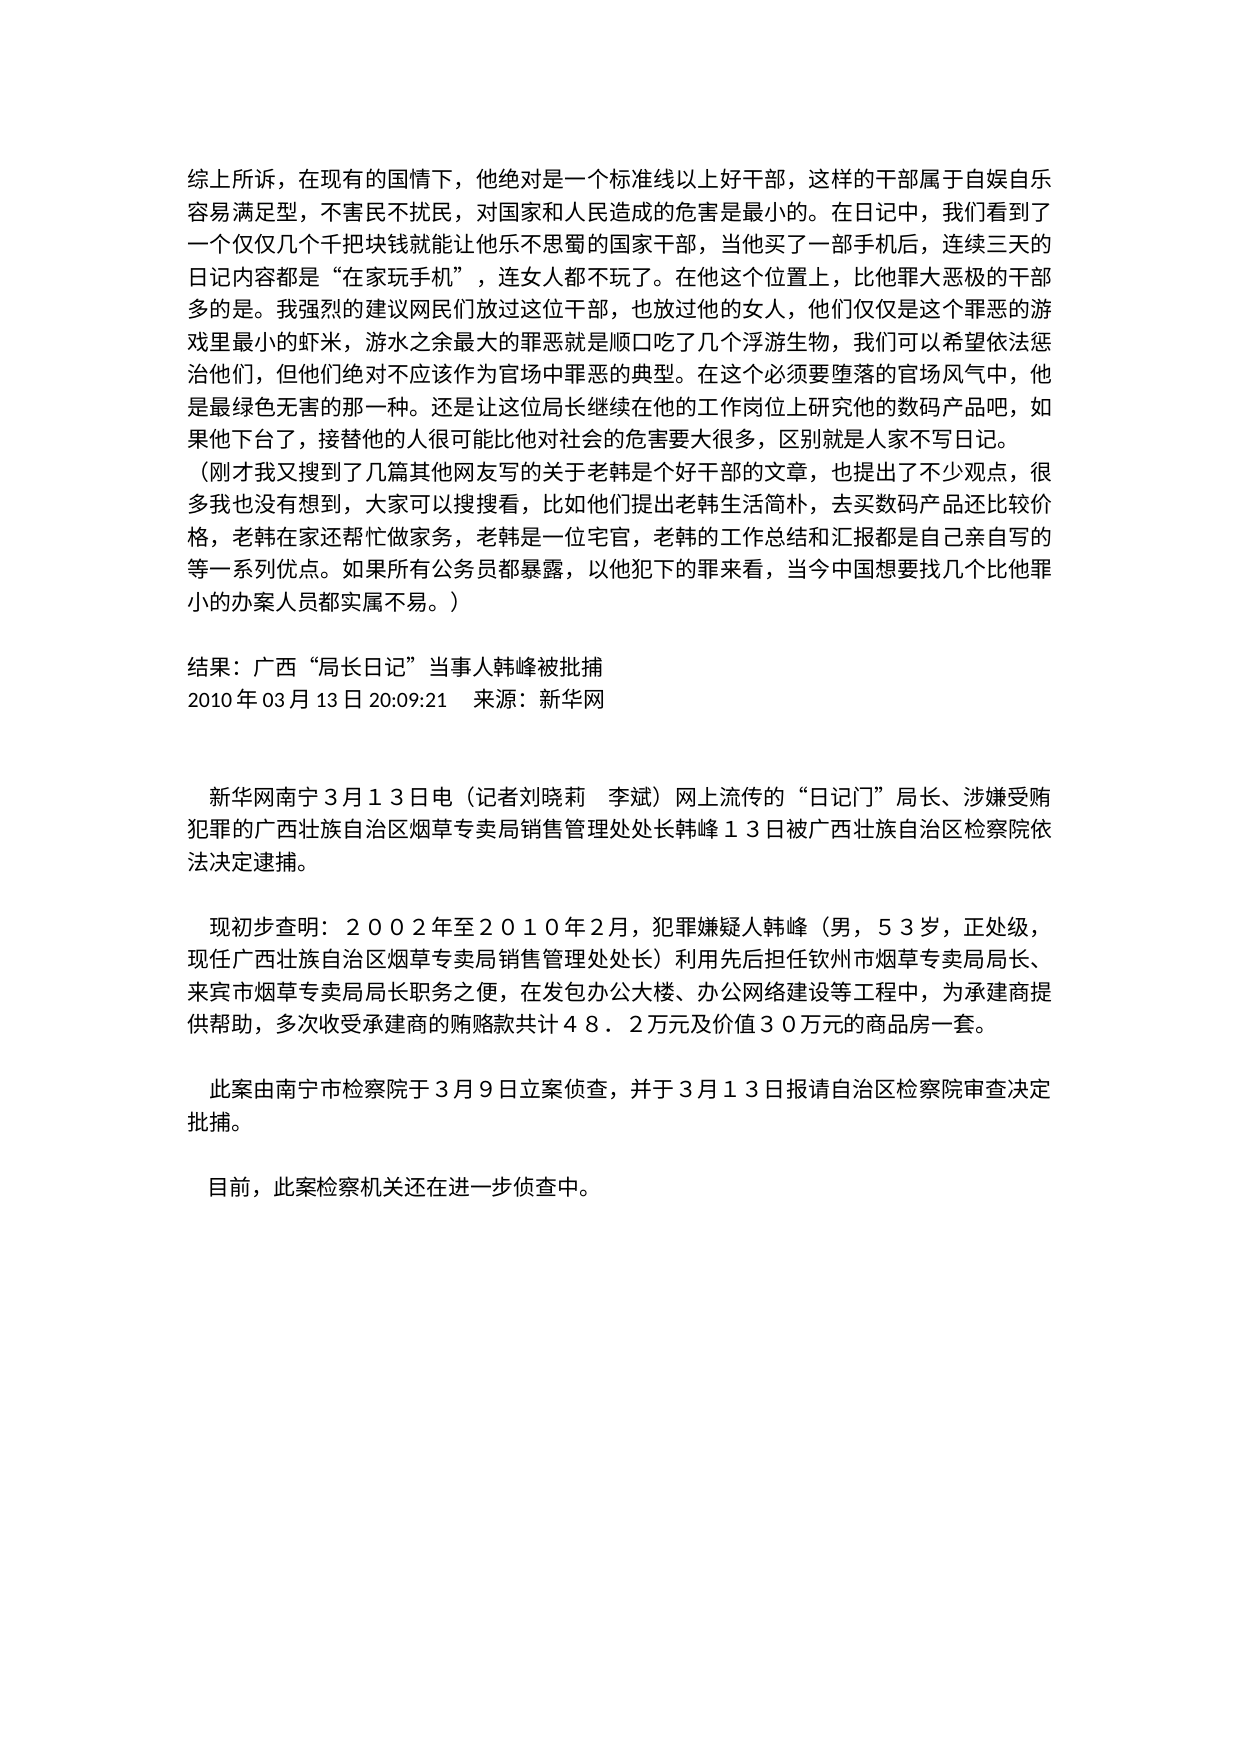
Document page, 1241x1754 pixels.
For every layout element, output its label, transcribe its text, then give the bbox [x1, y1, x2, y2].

text 结果：广西“局长日记”当事人韩峰被批捕 [187, 649, 1053, 682]
text （刚才我又搜到了几篇其他网友写的关于老韩是个好干部的文章，也提出了不少观点，很多我也没有想到，大家可以搜搜看，比如他们提出老韩生活简朴，去买数码产品还比较价格，老韩在家还帮忙做家务，老韩是一位宅官，老韩的工作总结和汇报都是自己亲自写的等一系列优点。如果所有公务员都暴露，以他犯下的罪来看，当今中国想要找几个比他罪小的办案人员都实属不易。） [187, 454, 1053, 617]
text 综上所诉，在现有的国情下，他绝对是一个标准线以上好干部，这样的干部属于自娱自乐容易满足型，不害民不扰民，对国家和人民造成的危害是最小的。在日记中，我们看到了一个仅仅几个千把块钱就能让他乐不思蜀的国家干部，当他买了一部手机后，连续三天的日记内容都是“在家玩手机”，连女人都不玩了。在他这个位置上，比他罪大恶极的干部多的是。我强烈的建议网民们放过这位干部，也放过他的女人，他们仅仅是这个罪恶的游戏里最小的虾米，游水之余最大的罪恶就是顺口吃了几个浮游生物，我们可以希望依法惩治他们，但他们绝对不应该作为官场中罪恶的典型。在这个必须要堕落的官场风气中，他是最绿色无害的那一种。还是让这位局长继续在他的工作岗位上研究他的数码产品吧，如果他下台了，接替他的人很可能比他对社会的危害要大很多，区别就是人家不写日记。 [187, 162, 1053, 454]
text 新华网南宁３月１３日电（记者刘晓莉 李斌）网上流传的“日记门”局长、涉嫌受贿犯罪的广西壮族自治区烟草专卖局销售管理处处长韩峰１３日被广西壮族自治区检察院依法决定逮捕。 [187, 779, 1053, 877]
text 此案由南宁市检察院于３月９日立案侦查，并于３月１３日报请自治区检察院审查决定批捕。 [187, 1072, 1053, 1137]
text 现初步查明：２００２年至２０１０年２月，犯罪嫌疑人韩峰（男，５３岁，正处级，现任广西壮族自治区烟草专卖局销售管理处处长）利用先后担任钦州市烟草专卖局局长、来宾市烟草专卖局局长职务之便，在发包办公大楼、办公网络建设等工程中，为承建商提供帮助，多次收受承建商的贿赂款共计４８．２万元及价值３０万元的商品房一套。 [187, 909, 1053, 1039]
text 目前，此案检察机关还在进一步侦查中。 [187, 1169, 1053, 1202]
text 2010年03月13日 20:09:21 来源：新华网 [187, 682, 1053, 714]
